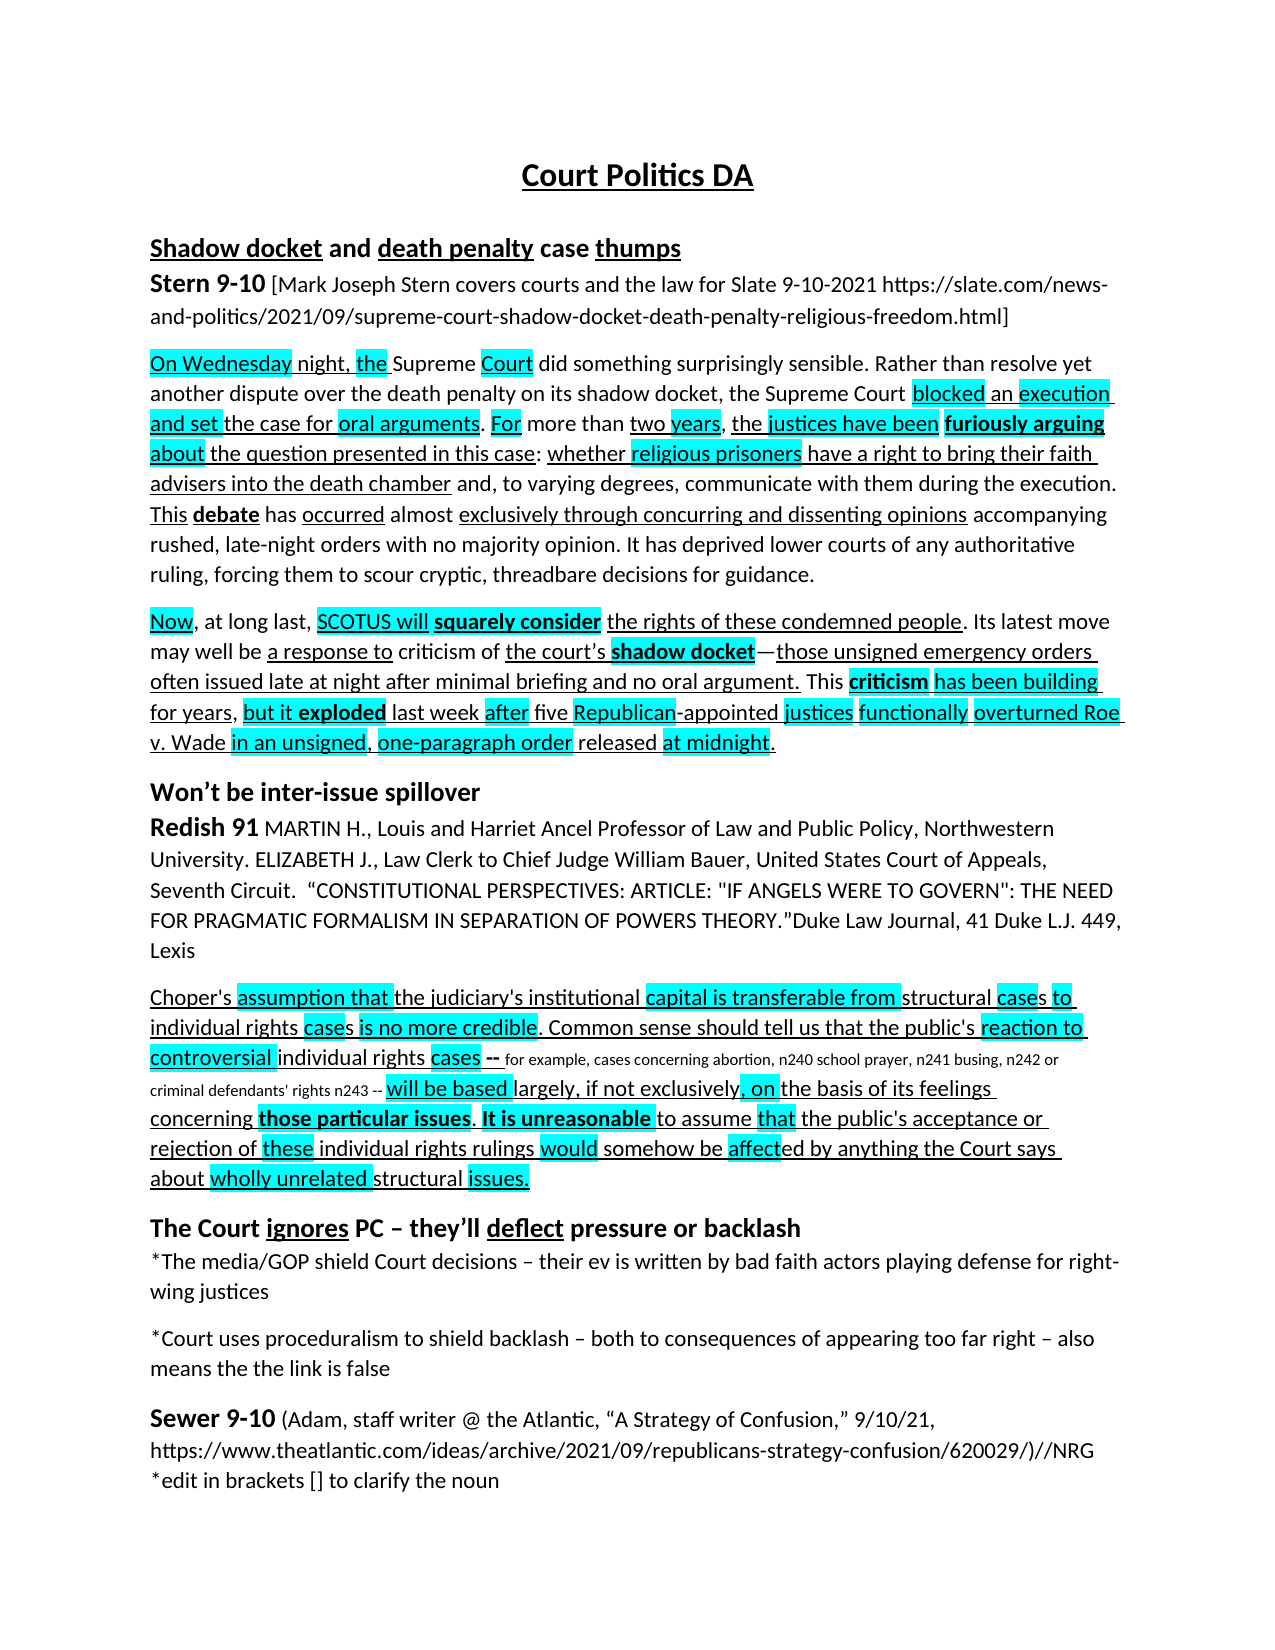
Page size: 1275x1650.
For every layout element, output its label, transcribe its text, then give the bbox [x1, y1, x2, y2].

subtitle Won’t be inter-issue spillover [150, 775, 1125, 808]
text *Court uses proceduralism to shield backlash – both to consequences of appearing too far right – also means the the link is false [150, 1324, 1125, 1382]
text Choper's assumption that the judiciary's institutional capital is transferable from structural cases to individual rights cases is no more credible. Common sense should tell us that the public's reaction to controversial individual rights cases -- for example, cases concerning abortion, n240 school prayer, n241 busing, n242 or criminal defendants' rights n243 -- will be based largely, if not exclusively, on the basis of its feelings concerning those particular issues. It is unreasonable to assume that the public's acceptance or rejection of these individual rights rulings would somehow be affected by anything the Court says about wholly unrelated structural issues. [150, 983, 1095, 1192]
text Stern 9-10 [Mark Joseph Stern covers courts and the law for Slate 9-10-2021 https://slate.com/news-and-politics/2021/09/supreme-court-shadow-docket-death-penalty-religious-freedom.html] [150, 267, 1125, 330]
subtitle Court Politics DA [150, 154, 1125, 195]
subtitle The Court ignores PC – they’ll deflect pressure or backlash [150, 1211, 1125, 1244]
text Sewer 9-10 (Adam, staff writer @ the Atlantic, “A Strategy of Confusion,” 9/10/21, https://www.theatlantic.com/ideas/archive/2021/09/republicans-strategy-confusion/620029/)//NRG *edit in brackets [] to clarify the noun [150, 1401, 1125, 1494]
subtitle Shadow docket and death penalty case thumps [150, 231, 1125, 264]
text On Wednesday night, the Supreme Court did something surprisingly sensible. Rather than resolve yet another dispute over the death penalty on its shadow docket, the Supreme Court blocked an execution and set the case for oral arguments. For more than two years, the justices have been furiously arguing about the question presented in this case: whether religious prisoners have a right to bring their faith advisers into the death chamber and, to varying degrees, communicate with them during the execution. This debate has occurred almost exclusively through concurring and dissenting opinions accompanying rushed, late-night orders with no majority opinion. It has deprived lower courts of any authoritative ruling, forcing them to scour cryptic, threadbare decisions for guidance. [150, 349, 1125, 588]
text Redish 91 MARTIN H., Louis and Harriet Ancel Professor of Law and Public Policy, Northwestern University. ELIZABETH J., Law Clerk to Chief Judge William Bauer, United States Court of Appeals, Seventh Circuit. “CONSTITUTIONAL PERSPECTIVES: ARTICLE: "IF ANGELS WERE TO GOVERN": THE NEED FOR PRAGMATIC FORMALISM IN SEPARATION OF POWERS THEORY.”Duke Law Journal, 41 Duke L.J. 449, Lexis [150, 810, 1125, 964]
text *The media/GOP shield Court decisions – their ev is written by bad faith actors playing defense for right-wing justices [150, 1247, 1125, 1305]
text Now, at long last, SCOTUS will squarely consider the rights of these condemned people. Its latest move may well be a response to criticism of the court’s shadow docket—those unsigned emergency orders often issued late at night after minimal briefing and no oral argument. This criticism has been building for years, but it exploded last week after five Republican-appointed justices functionally overturned Roe v. Wade in an unsigned, one-paragraph order released at midnight. [150, 607, 1125, 756]
